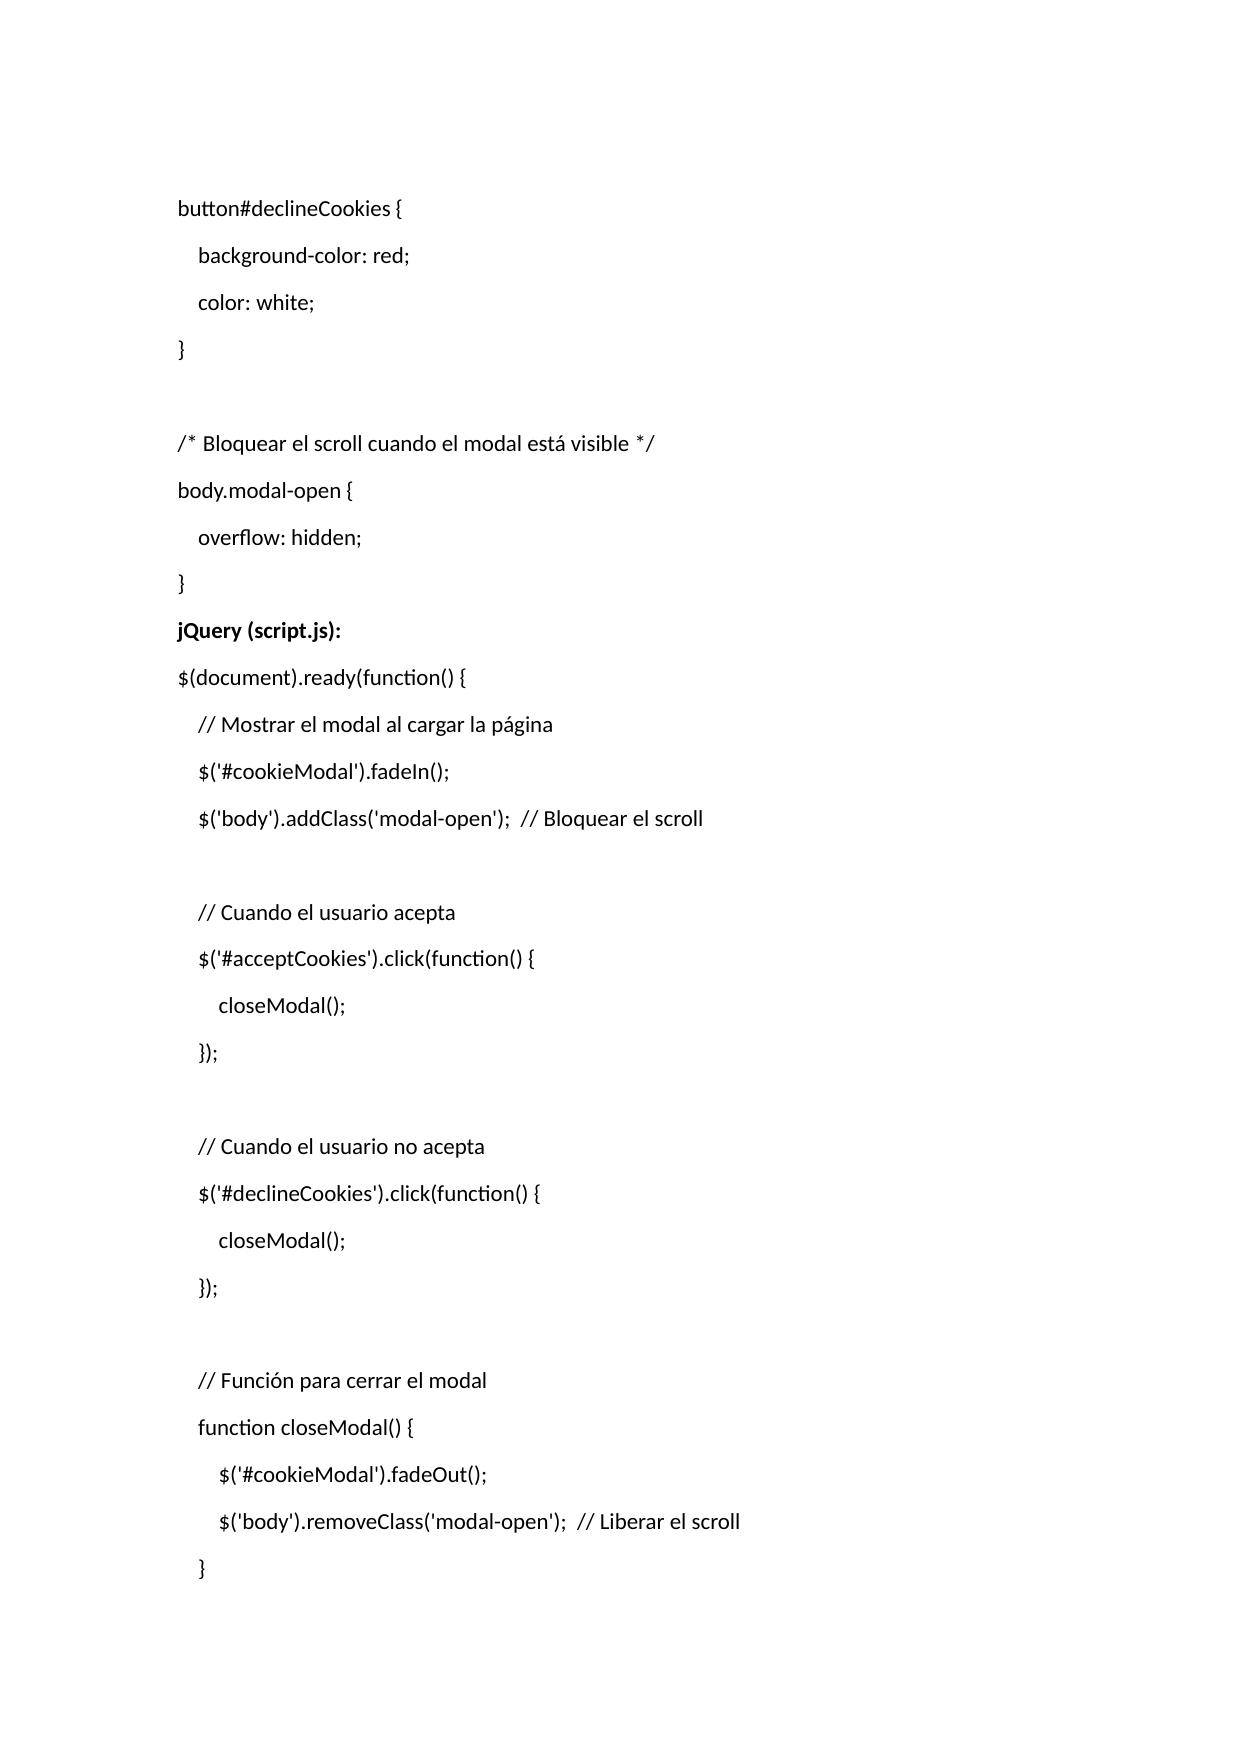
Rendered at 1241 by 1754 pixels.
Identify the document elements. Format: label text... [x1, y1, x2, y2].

text } [177, 1554, 1063, 1582]
text // Mostrar el modal al cargar la página [177, 710, 1063, 738]
text /* Bloquear el scroll cuando el modal está visible */ [177, 429, 1063, 457]
text $(document).ready(function() { [177, 663, 1063, 691]
text // Cuando el usuario no acepta [177, 1132, 1063, 1160]
text overflow: hidden; [177, 523, 1063, 551]
text } [177, 335, 1063, 363]
text }); [177, 1273, 1063, 1301]
text $('body').removeClass('modal-open'); // Liberar el scroll [177, 1507, 1063, 1535]
text closeModal(); [177, 991, 1063, 1019]
text function closeModal() { [177, 1413, 1063, 1441]
text // Cuando el usuario acepta [177, 898, 1063, 926]
text } [177, 569, 1063, 597]
text background-color: red; [177, 241, 1063, 269]
text $('body').addClass('modal-open'); // Bloquear el scroll [177, 804, 1063, 832]
text // Función para cerrar el modal [177, 1366, 1063, 1394]
text }); [177, 1038, 1063, 1066]
text $('#cookieModal').fadeIn(); [177, 757, 1063, 785]
text jQuery (script.js): [177, 616, 1063, 644]
text $('#declineCookies').click(function() { [177, 1179, 1063, 1207]
text body.modal-open { [177, 476, 1063, 504]
text $('#cookieModal').fadeOut(); [177, 1460, 1063, 1488]
text color: white; [177, 288, 1063, 316]
text $('#acceptCookies').click(function() { [177, 944, 1063, 972]
text button#declineCookies { [177, 194, 1063, 222]
text closeModal(); [177, 1226, 1063, 1254]
